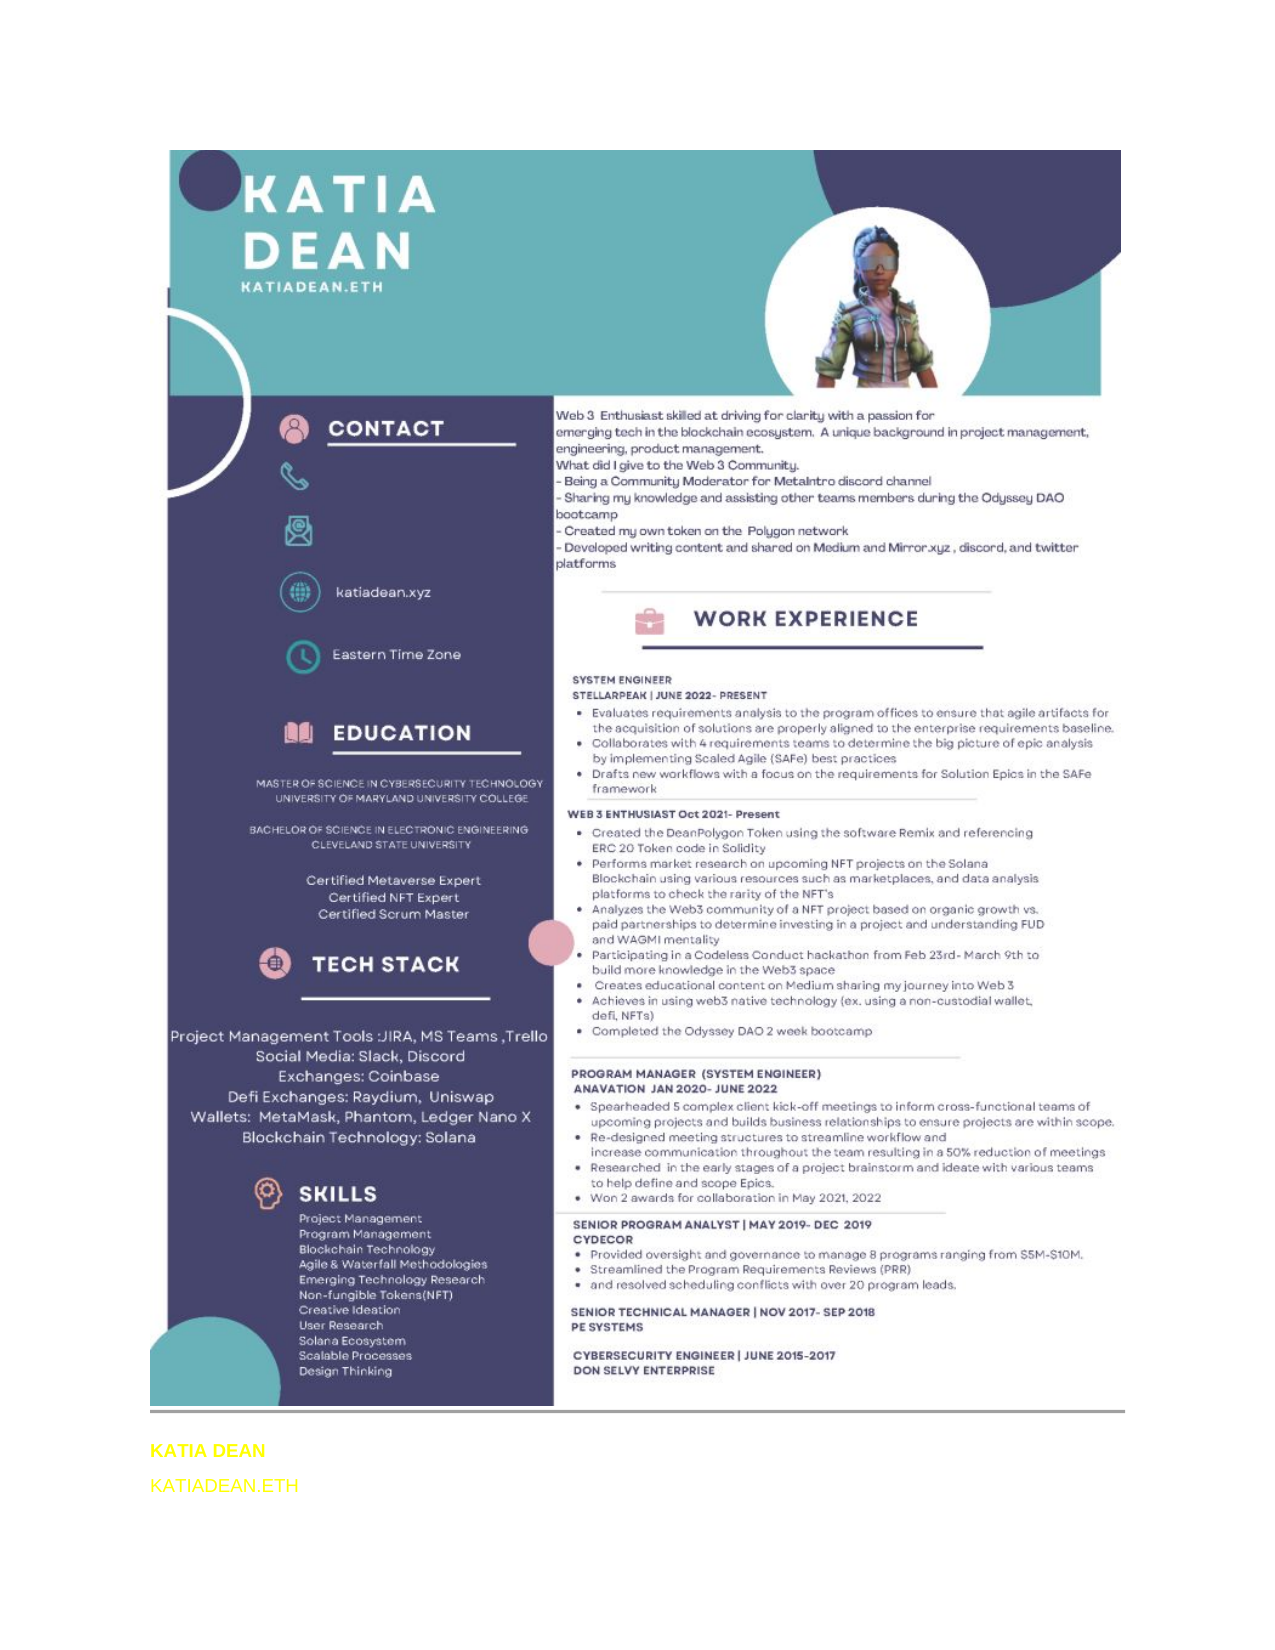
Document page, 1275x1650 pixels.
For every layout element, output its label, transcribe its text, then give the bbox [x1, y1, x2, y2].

picture [150, 150, 1121, 1406]
text KATIADEAN.ETH [150, 1475, 1125, 1497]
text ΚΑΤΙΑ DEAN [150, 1440, 1125, 1462]
